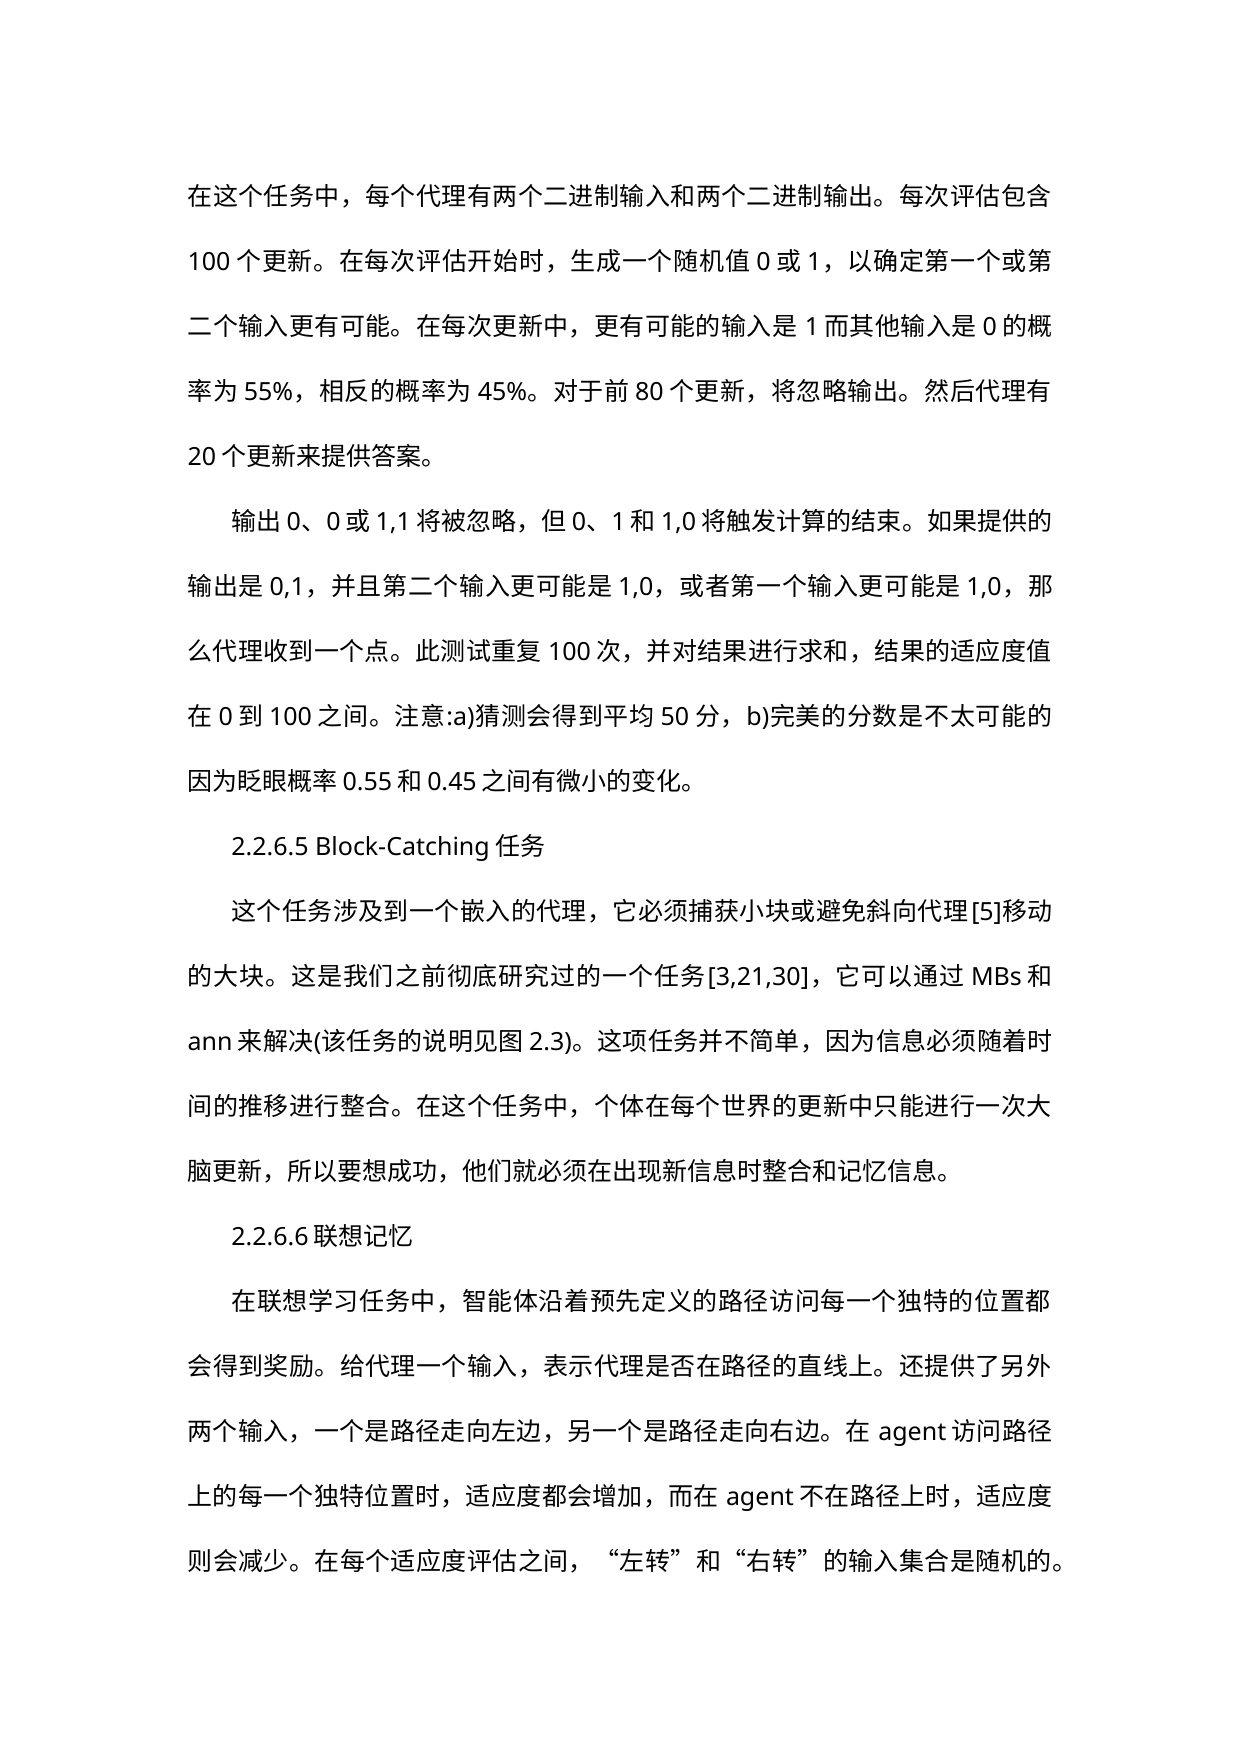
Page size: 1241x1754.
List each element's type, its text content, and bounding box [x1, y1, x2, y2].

text 2.2.6.6联想记忆 [187, 1202, 1053, 1267]
text 输出0、0或1,1将被忽略，但0、1和1,0将触发计算的结束。如果提供的输出是0,1，并且第二个输入更可能是1,0，或者第一个输入更可能是1,0，那么代理收到一个点。此测试重复100次，并对结果进行求和，结果的适应度值在0到100之间。注意:a)猜测会得到平均50分，b)完美的分数是不太可能的，因为眨眼概率0.55和0.45之间有微小的变化。 [187, 487, 1053, 812]
text 这个任务涉及到一个嵌入的代理，它必须捕获小块或避免斜向代理[5]移动的大块。这是我们之前彻底研究过的一个任务[3,21,30]，它可以通过MBs和ann来解决(该任务的说明见图2.3)。这项任务并不简单，因为信息必须随着时间的推移进行整合。在这个任务中，个体在每个世界的更新中只能进行一次大脑更新，所以要想成功，他们就必须在出现新信息时整合和记忆信息。 [187, 877, 1053, 1202]
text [187, 162, 1053, 487]
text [187, 1267, 1053, 1592]
text 2.2.6.5 Block-Catching任务 [187, 812, 1053, 877]
